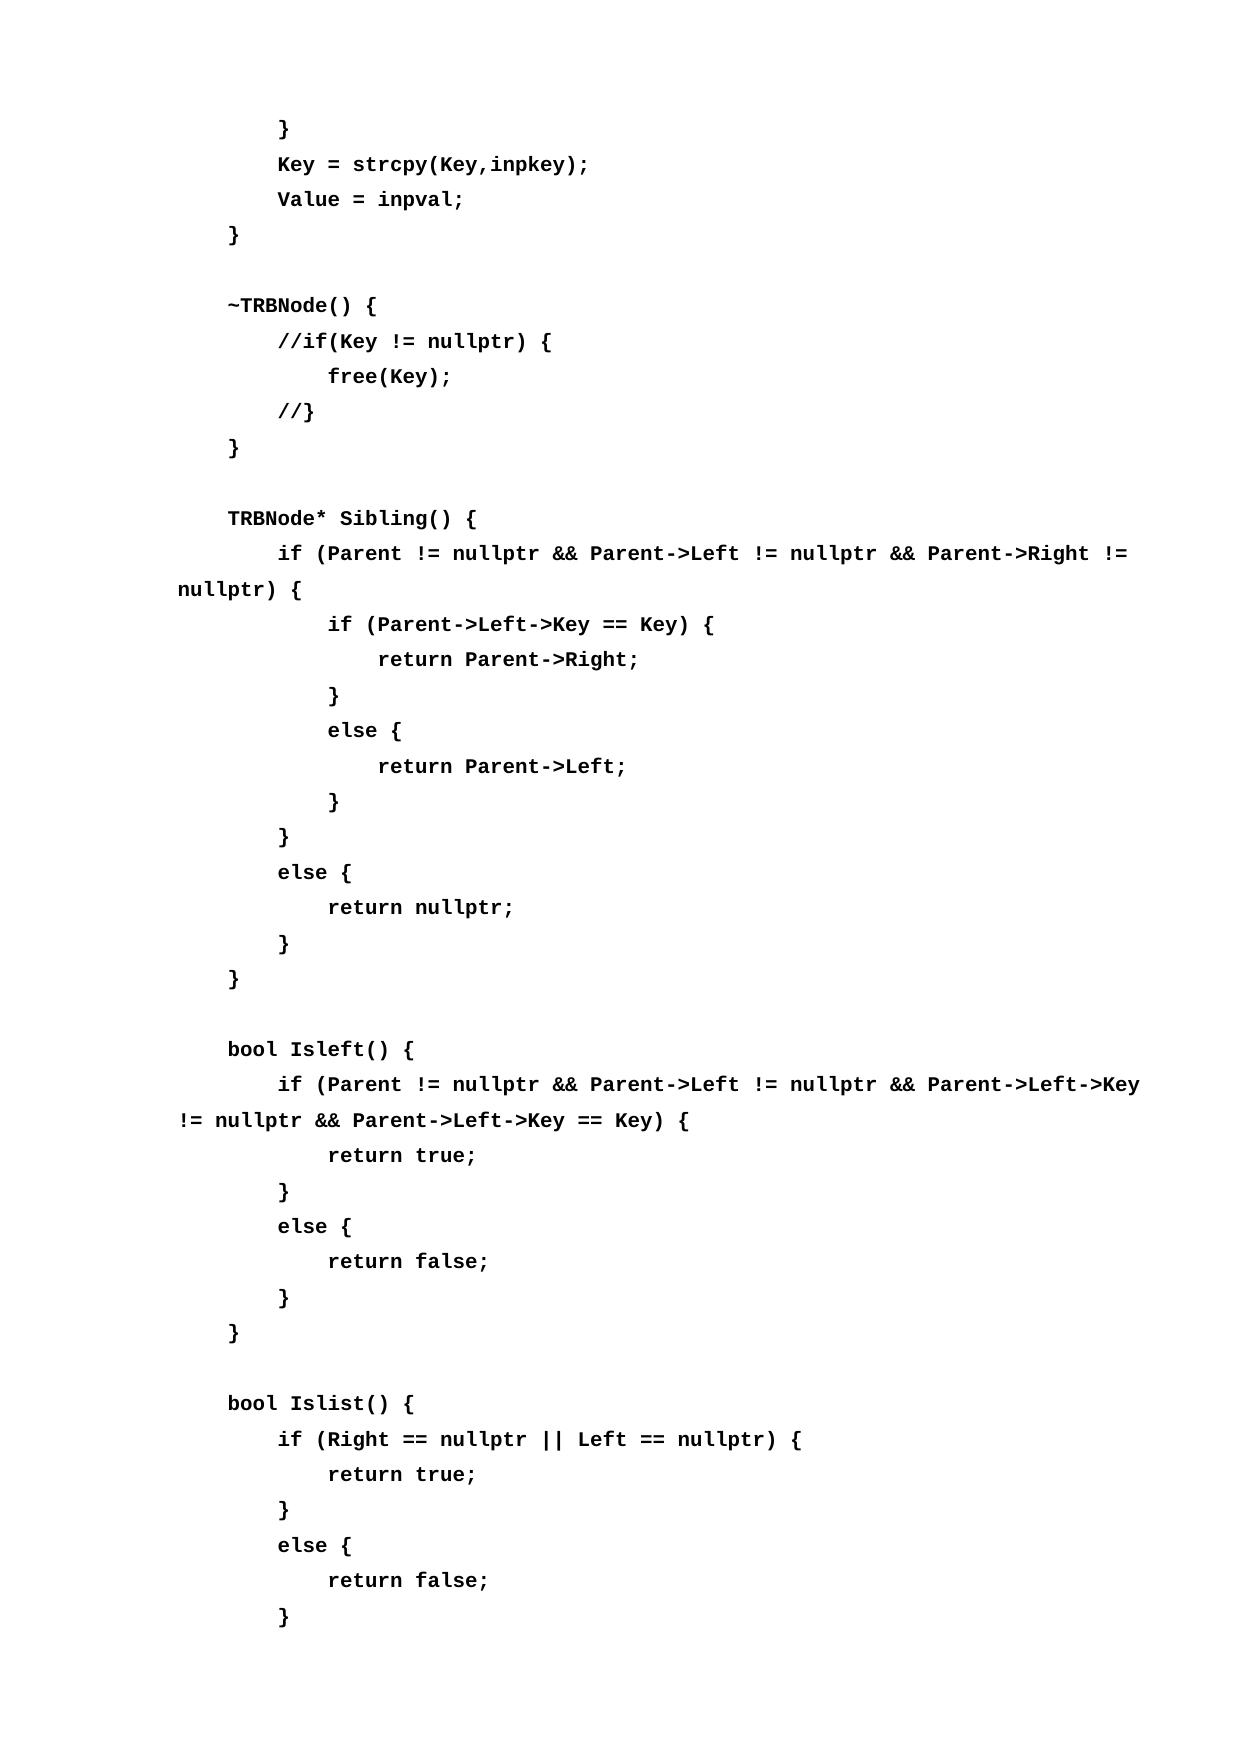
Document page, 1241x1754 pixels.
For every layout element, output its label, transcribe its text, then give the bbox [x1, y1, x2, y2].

list else { [177, 862, 1152, 886]
list //} [177, 401, 1152, 425]
list } [177, 685, 1152, 708]
list } [177, 118, 1152, 142]
list if (Parent != nullptr && Parent->Left != nullptr && Parent->Right != nullptr) { [177, 543, 1152, 602]
list } [177, 1499, 1152, 1523]
list else { [177, 720, 1152, 744]
list bool Isleft() { [177, 1039, 1152, 1063]
list } [177, 933, 1152, 956]
list else { [177, 1535, 1152, 1558]
list } [177, 224, 1152, 248]
list free(Key); [177, 366, 1152, 390]
list } [177, 1181, 1152, 1204]
list return true; [177, 1145, 1152, 1169]
list Key = strcpy(Key,inpkey); [177, 153, 1152, 177]
list ~TRBNode() { [177, 295, 1152, 319]
list Value = inpval; [177, 189, 1152, 213]
list return Parent->Left; [177, 756, 1152, 779]
list return Parent->Right; [177, 649, 1152, 673]
list return false; [177, 1570, 1152, 1594]
list bool Islist() { [177, 1393, 1152, 1417]
list return false; [177, 1251, 1152, 1275]
list } [177, 437, 1152, 461]
list //if(Key != nullptr) { [177, 331, 1152, 354]
list } [177, 968, 1152, 992]
list if (Parent->Left->Key == Key) { [177, 614, 1152, 638]
list TRBNode* Sibling() { [177, 508, 1152, 531]
list } [177, 1606, 1152, 1629]
list } [177, 826, 1152, 850]
list } [177, 1287, 1152, 1311]
list if (Right == nullptr || Left == nullptr) { [177, 1428, 1152, 1452]
list else { [177, 1216, 1152, 1240]
list return nullptr; [177, 897, 1152, 921]
list if (Parent != nullptr && Parent->Left != nullptr && Parent->Left->Key != nullptr && Parent->Left->Key == Key) { [177, 1074, 1152, 1133]
list } [177, 791, 1152, 815]
list return true; [177, 1464, 1152, 1488]
list } [177, 1322, 1152, 1346]
